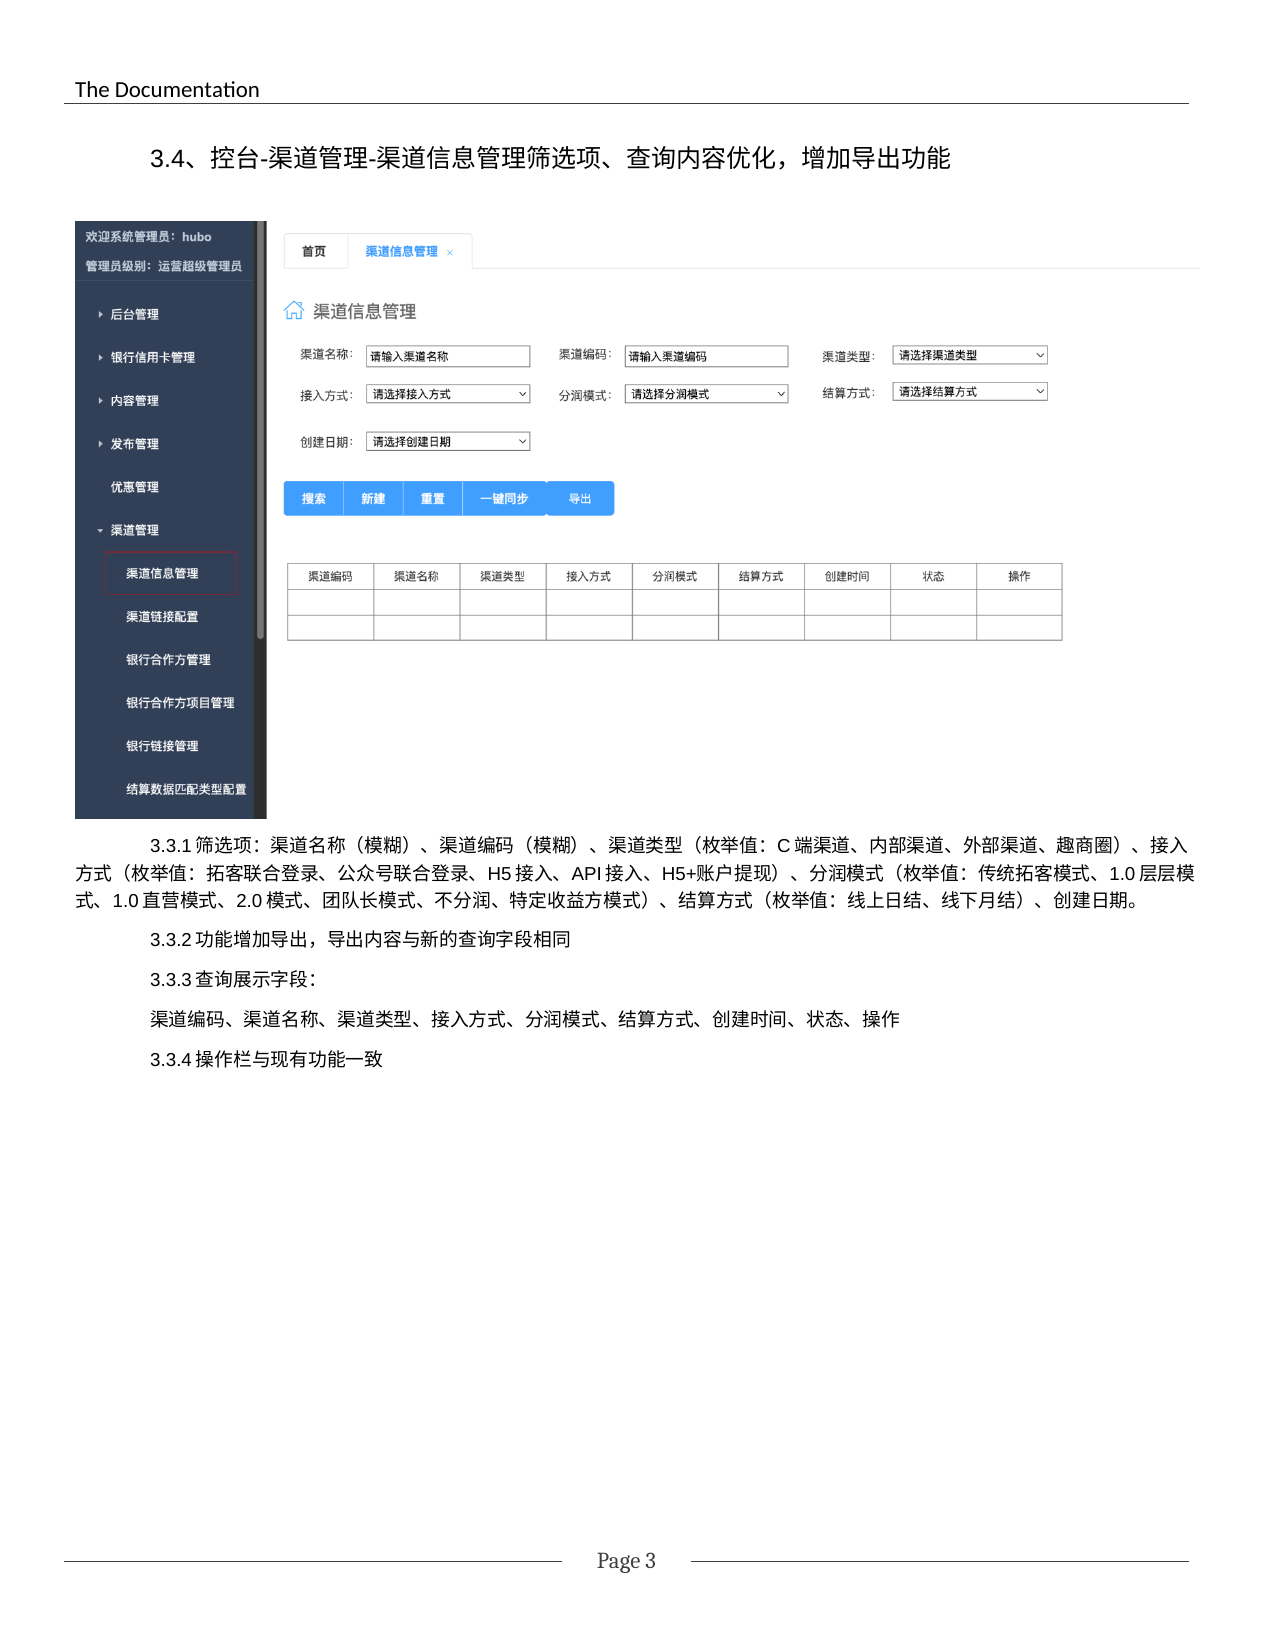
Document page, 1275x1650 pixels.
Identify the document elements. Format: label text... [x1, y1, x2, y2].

list 渠道编码、渠道名称、渠道类型、接入方式、分润模式、结算方式、创建时间、状态、操作 [75, 1004, 1200, 1032]
list 3.3.1筛选项：渠道名称（模糊）、渠道编码（模糊）、渠道类型（枚举值：C端渠道、内部渠道、外部渠道、趣商圈）、接入方式（枚举值：拓客联合登录、公众号联合登录、H5接入、API接入、H5+账户提现）、分润模式（枚举值：传统拓客模式、1.0层层模式、1.0直营模式、2.0模式、团队长模式、不分润、特定收益方模式）、结算方式（枚举值：线上日结、线下月结）、创建日期。 [75, 831, 1200, 913]
text 3.4、控台-渠道管理-渠道信息管理筛选项、查询内容优化，增加导出功能 [75, 138, 1200, 174]
list 3.3.4操作栏与现有功能一致 [75, 1044, 1200, 1071]
picture [75, 221, 1200, 819]
list 3.3.2功能增加导出，导出内容与新的查询字段相同 [75, 925, 1200, 952]
list 3.3.3查询展示字段： [75, 965, 1200, 992]
